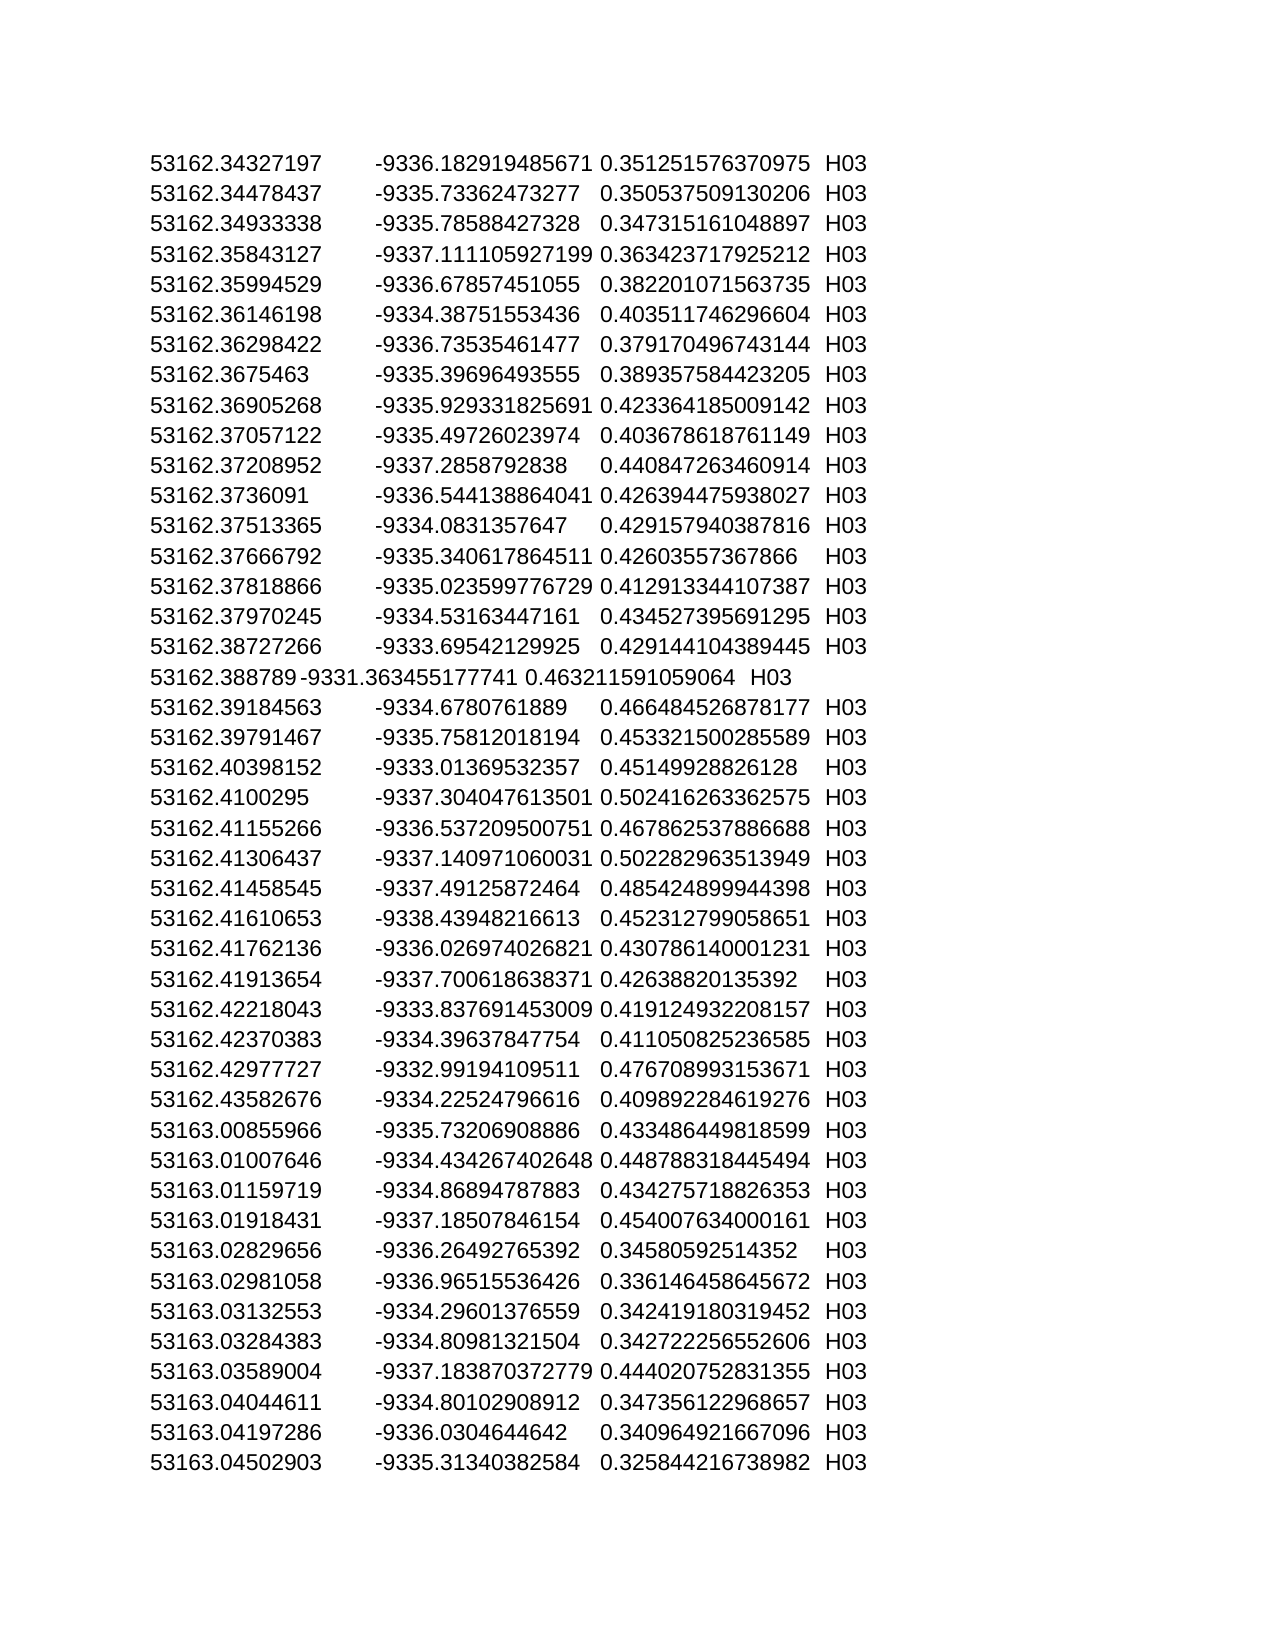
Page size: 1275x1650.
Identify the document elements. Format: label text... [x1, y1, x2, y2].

text 53162.36905268 -9335.929331825691 0.423364185009142 H03 [150, 392, 1125, 418]
text 53163.00855966 -9335.73206908886 0.433486449818599 H03 [150, 1117, 1125, 1143]
text 53162.37057122 -9335.49726023974 0.403678618761149 H03 [150, 422, 1125, 448]
text 53162.39791467 -9335.75812018194 0.453321500285589 H03 [150, 724, 1125, 750]
text 53162.38727266 -9333.69542129925 0.429144104389445 H03 [150, 633, 1125, 660]
text 53163.03589004 -9337.183870372779 0.444020752831355 H03 [150, 1358, 1125, 1385]
text 53162.37666792 -9335.340617864511 0.42603557367866 H03 [150, 543, 1125, 569]
text 53162.34478437 -9335.73362473277 0.350537509130206 H03 [150, 180, 1125, 207]
text 53162.3675463 -9335.39696493555 0.389357584423205 H03 [150, 361, 1125, 388]
text 53162.3736091 -9336.544138864041 0.426394475938027 H03 [150, 482, 1125, 509]
text 53162.39184563 -9334.6780761889 0.466484526878177 H03 [150, 694, 1125, 720]
text 53162.36146198 -9334.38751553436 0.403511746296604 H03 [150, 301, 1125, 327]
text 53162.40398152 -9333.01369532357 0.45149928826128 H03 [150, 754, 1125, 781]
text 53162.36298422 -9336.73535461477 0.379170496743144 H03 [150, 331, 1125, 358]
text 53162.37970245 -9334.53163447161 0.434527395691295 H03 [150, 603, 1125, 629]
text 53163.03132553 -9334.29601376559 0.342419180319452 H03 [150, 1298, 1125, 1324]
text 53163.02829656 -9336.26492765392 0.34580592514352 H03 [150, 1237, 1125, 1264]
text 53163.04044611 -9334.80102908912 0.347356122968657 H03 [150, 1388, 1125, 1415]
text 53162.37208952 -9337.2858792838 0.440847263460914 H03 [150, 452, 1125, 478]
text 53162.35994529 -9336.67857451055 0.382201071563735 H03 [150, 271, 1125, 297]
text 53162.42977727 -9332.99194109511 0.476708993153671 H03 [150, 1056, 1125, 1083]
text 53162.41610653 -9338.43948216613 0.452312799058651 H03 [150, 905, 1125, 932]
text 53162.34933338 -9335.78588427328 0.347315161048897 H03 [150, 210, 1125, 237]
text 53163.01918431 -9337.18507846154 0.454007634000161 H03 [150, 1207, 1125, 1234]
text 53162.35843127 -9337.111105927199 0.363423717925212 H03 [150, 241, 1125, 267]
text 53162.41913654 -9337.700618638371 0.42638820135392 H03 [150, 966, 1125, 992]
text 53162.4100295 -9337.304047613501 0.502416263362575 H03 [150, 784, 1125, 811]
text 53162.37818866 -9335.023599776729 0.412913344107387 H03 [150, 573, 1125, 599]
text 53162.388789 -9331.363455177741 0.463211591059064 H03 [150, 663, 1125, 690]
text 53162.41306437 -9337.140971060031 0.502282963513949 H03 [150, 845, 1125, 871]
text 53163.01007646 -9334.434267402648 0.448788318445494 H03 [150, 1147, 1125, 1173]
text 53163.03284383 -9334.80981321504 0.342722256552606 H03 [150, 1328, 1125, 1354]
text 53162.43582676 -9334.22524796616 0.409892284619276 H03 [150, 1086, 1125, 1113]
text 53162.41762136 -9336.026974026821 0.430786140001231 H03 [150, 935, 1125, 962]
text 53162.42218043 -9333.837691453009 0.419124932208157 H03 [150, 996, 1125, 1022]
text 53163.04502903 -9335.31340382584 0.325844216738982 H03 [150, 1449, 1125, 1475]
text 53162.37513365 -9334.0831357647 0.429157940387816 H03 [150, 512, 1125, 539]
text 53163.01159719 -9334.86894787883 0.434275718826353 H03 [150, 1177, 1125, 1203]
text 53162.41155266 -9336.537209500751 0.467862537886688 H03 [150, 814, 1125, 841]
text 53162.41458545 -9337.49125872464 0.485424899944398 H03 [150, 875, 1125, 901]
text 53162.34327197 -9336.182919485671 0.351251576370975 H03 [150, 150, 1125, 176]
text 53163.04197286 -9336.0304644642 0.340964921667096 H03 [150, 1419, 1125, 1445]
text 53162.42370383 -9334.39637847754 0.411050825236585 H03 [150, 1026, 1125, 1052]
text 53163.02981058 -9336.96515536426 0.336146458645672 H03 [150, 1268, 1125, 1294]
